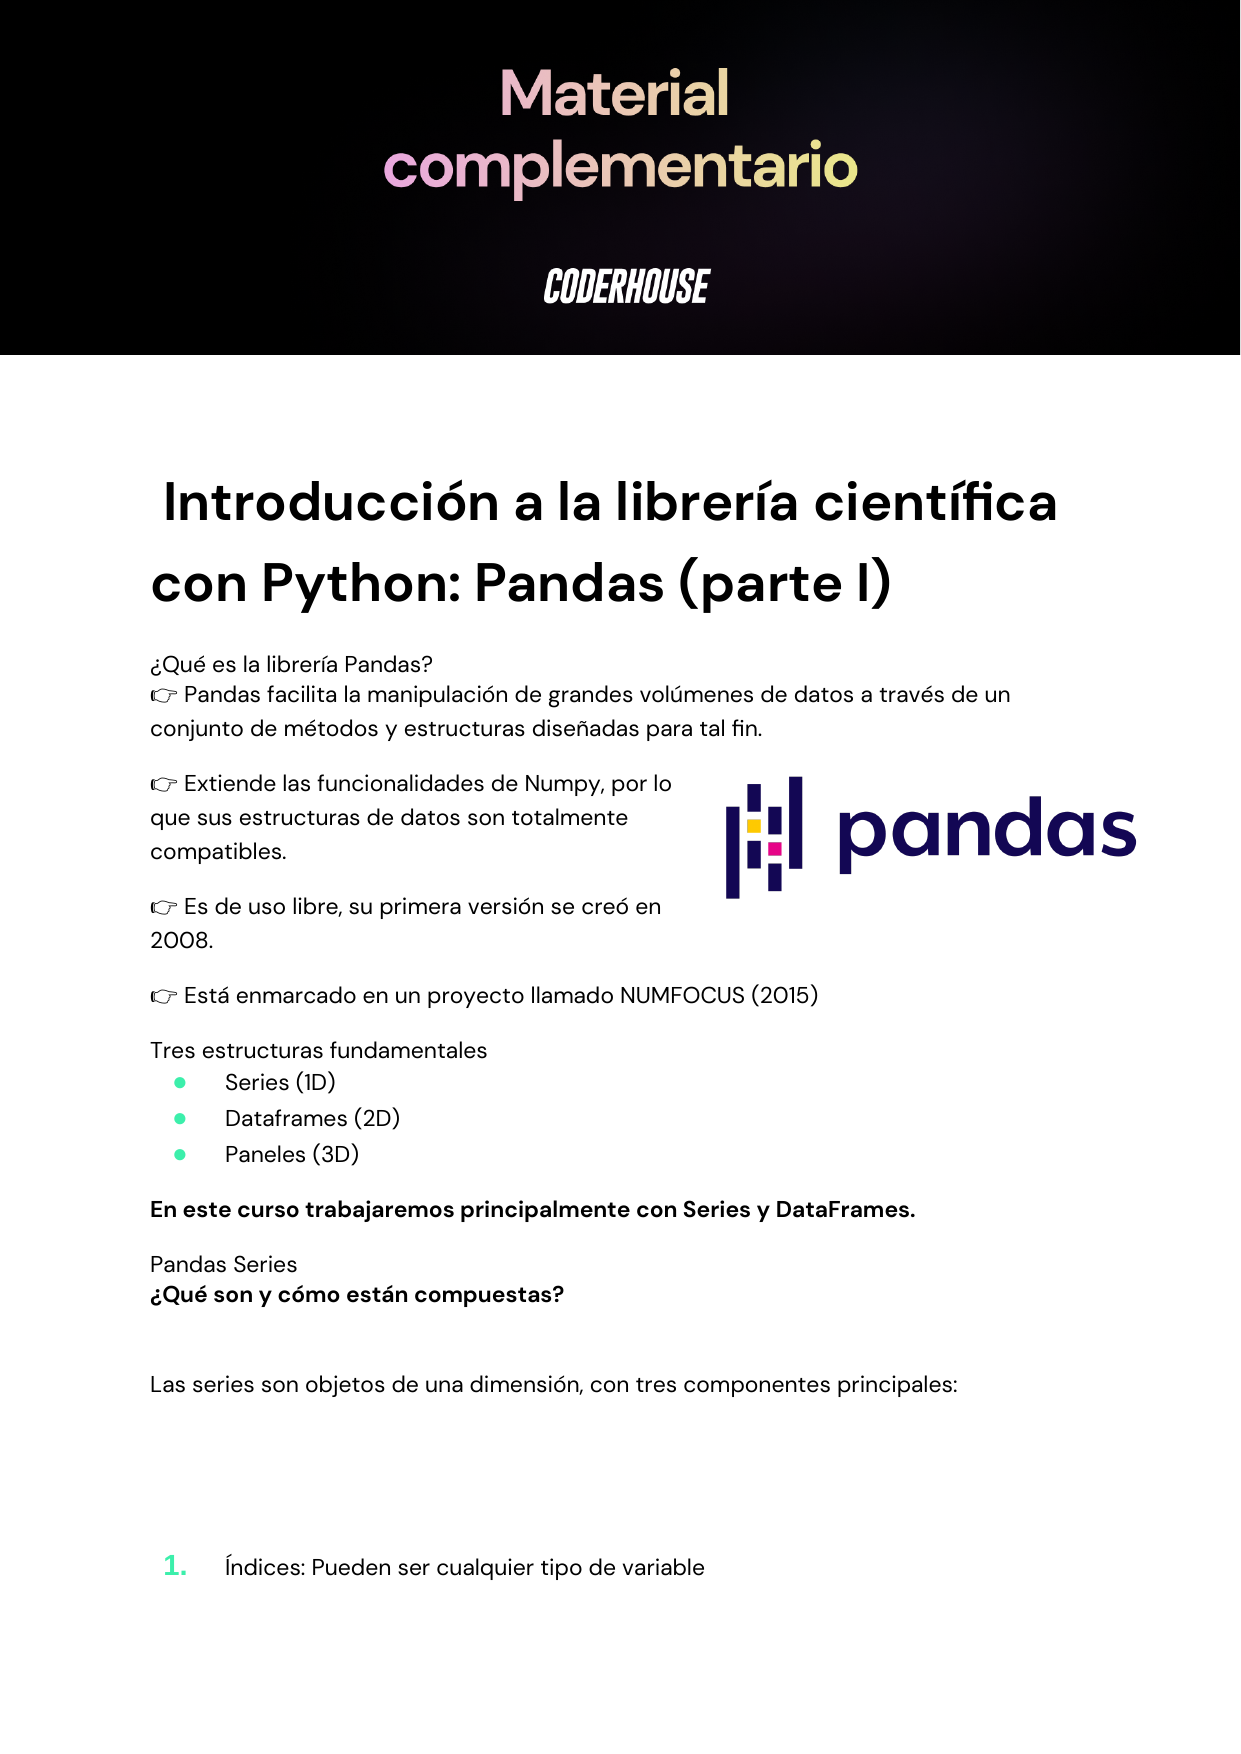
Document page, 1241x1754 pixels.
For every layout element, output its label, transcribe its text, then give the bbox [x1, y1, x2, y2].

picture [706, 746, 1156, 929]
text Introducción a la librería científica con Python: Pandas (parte I) [150, 467, 1090, 618]
text ¿Qué son y cómo están compuestas? [150, 1280, 1090, 1310]
text 👉 Pandas facilita la manipulación de grandes volúmenes de datos a través de un conjunto de métodos y estructuras diseñadas para tal fin. [150, 679, 1090, 743]
list Paneles (3D) [187, 1138, 1090, 1169]
text 👉 Está enmarcado en un proyecto llamado NUMFOCUS (2015) [150, 981, 1090, 1011]
text 👉 Extiende las funcionalidades de Numpy, por lo que sus estructuras de datos son totalmente compatibles. [150, 768, 706, 867]
list Dataframes (2D) [187, 1102, 1090, 1133]
list Series (1D) [187, 1066, 1090, 1097]
subtitle Pandas Series [150, 1250, 1090, 1280]
picture [0, 0, 1241, 355]
text 👉 Es de uso libre, su primera versión se creó en 2008. [150, 892, 1090, 956]
text En este curso trabajaremos principalmente con Series y DataFrames. [150, 1195, 1090, 1225]
title ¿Qué es la librería Pandas? [150, 649, 1090, 679]
text Las series son objetos de una dimensión, con tres componentes principales: [150, 1369, 1090, 1399]
list Índices: Pueden ser cualquier tipo de variable [187, 1548, 1090, 1582]
subtitle Tres estructuras fundamentales [150, 1036, 1090, 1066]
